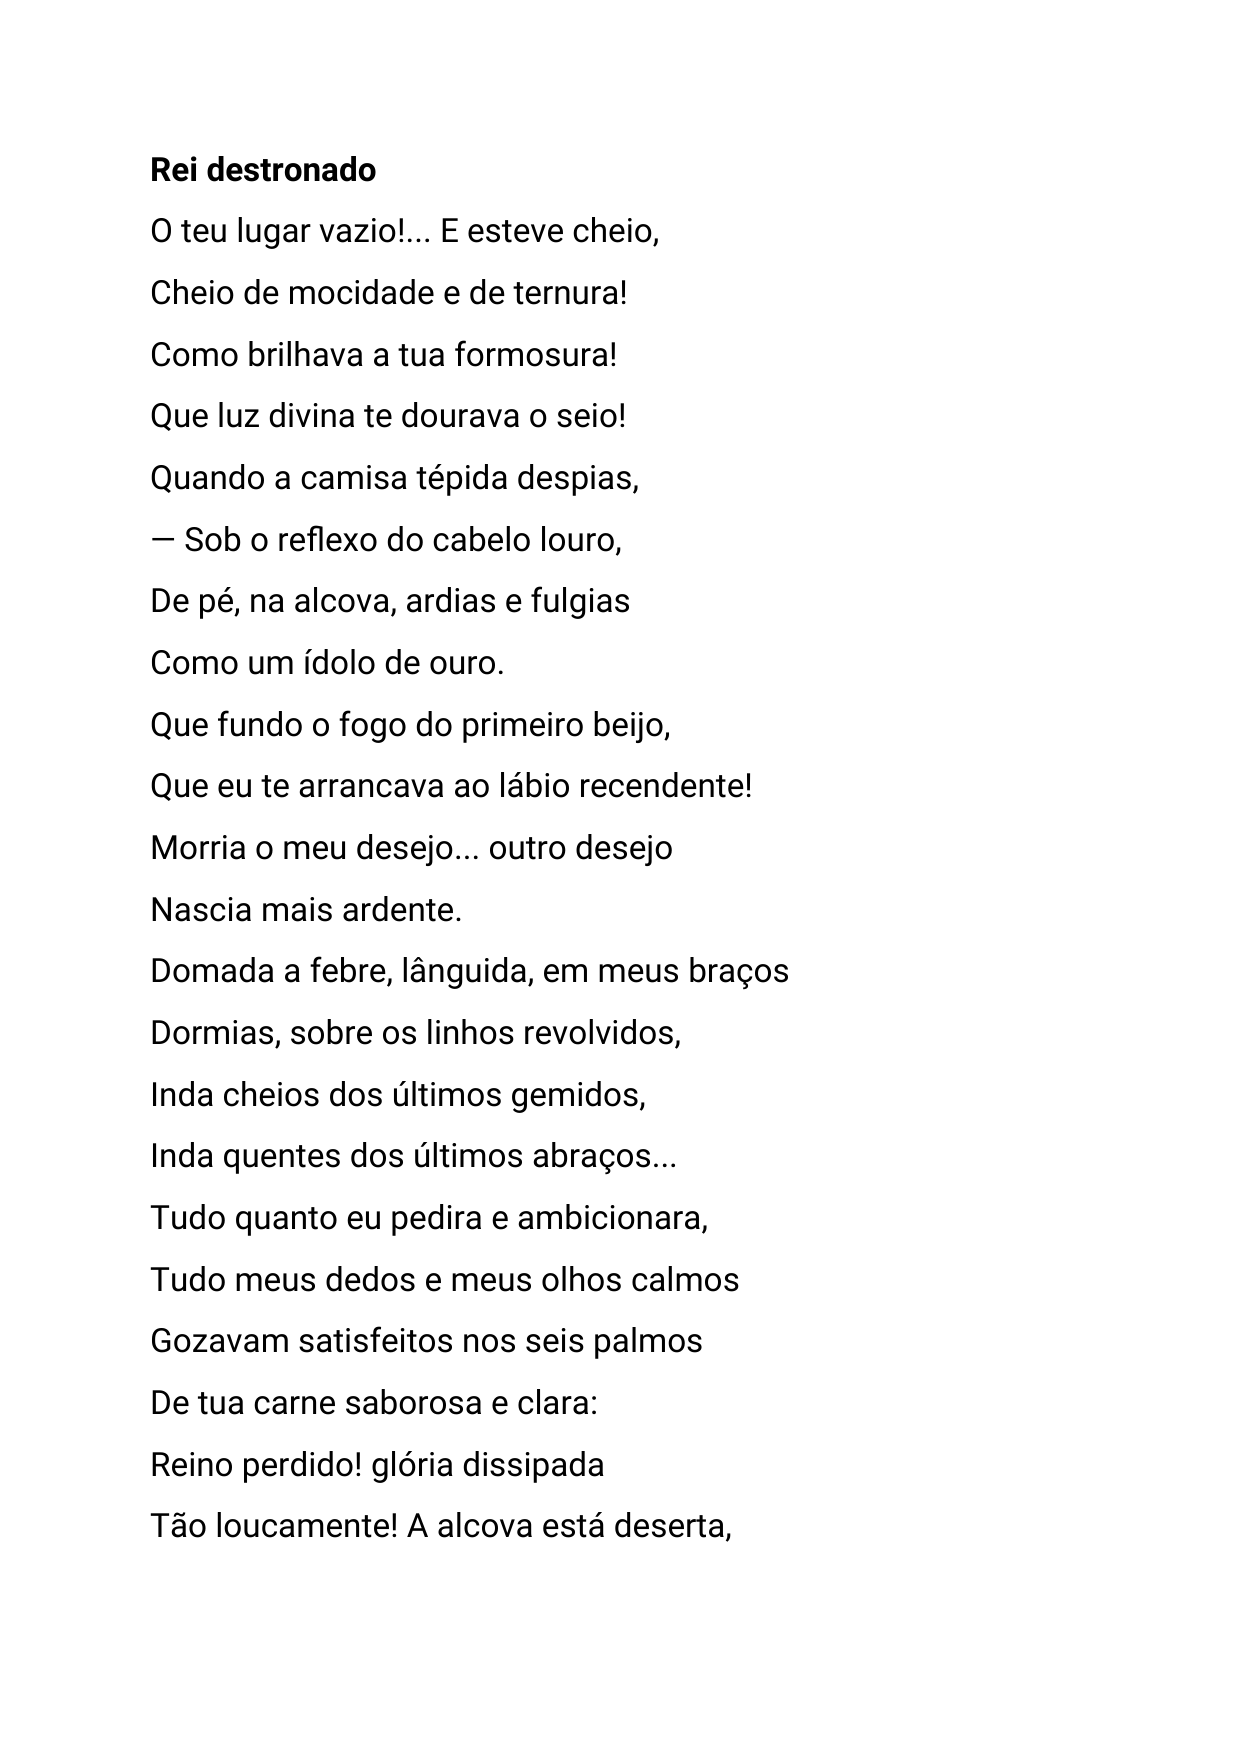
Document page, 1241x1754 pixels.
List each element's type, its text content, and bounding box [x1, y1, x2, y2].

text O teu lugar vazio!... E esteve cheio, [150, 212, 1090, 251]
text Que fundo o fogo do primeiro beijo, [150, 705, 1090, 744]
text Que luz divina te dourava o seio! [150, 397, 1090, 436]
text Como um ídolo de ouro. [150, 643, 1090, 682]
text De tua carne saborosa e clara: [150, 1383, 1090, 1422]
text Tão loucamente! A alcova está deserta, [150, 1507, 1090, 1546]
text Cheio de mocidade e de ternura! [150, 273, 1090, 312]
text Como brilhava a tua formosura! [150, 335, 1090, 374]
text Gozavam satisfeitos nos seis palmos [150, 1322, 1090, 1361]
text Dormias, sobre os linhos revolvidos, [150, 1013, 1090, 1052]
text Morria o meu desejo... outro desejo [150, 828, 1090, 867]
text Reino perdido! glória dissipada [150, 1445, 1090, 1484]
text Rei destronado [150, 150, 1090, 189]
text Que eu te arrancava ao lábio recendente! [150, 767, 1090, 806]
text Inda cheios dos últimos gemidos, [150, 1075, 1090, 1114]
text Quando a camisa tépida despias, [150, 458, 1090, 497]
text Tudo quanto eu pedira e ambicionara, [150, 1198, 1090, 1237]
text — Sob o reflexo do cabelo louro, [150, 520, 1090, 559]
text Nascia mais ardente. [150, 890, 1090, 929]
text Domada a febre, lânguida, em meus braços [150, 952, 1090, 991]
text Tudo meus dedos e meus olhos calmos [150, 1260, 1090, 1299]
text Inda quentes dos últimos abraços... [150, 1137, 1090, 1176]
text De pé, na alcova, ardias e fulgias [150, 582, 1090, 621]
